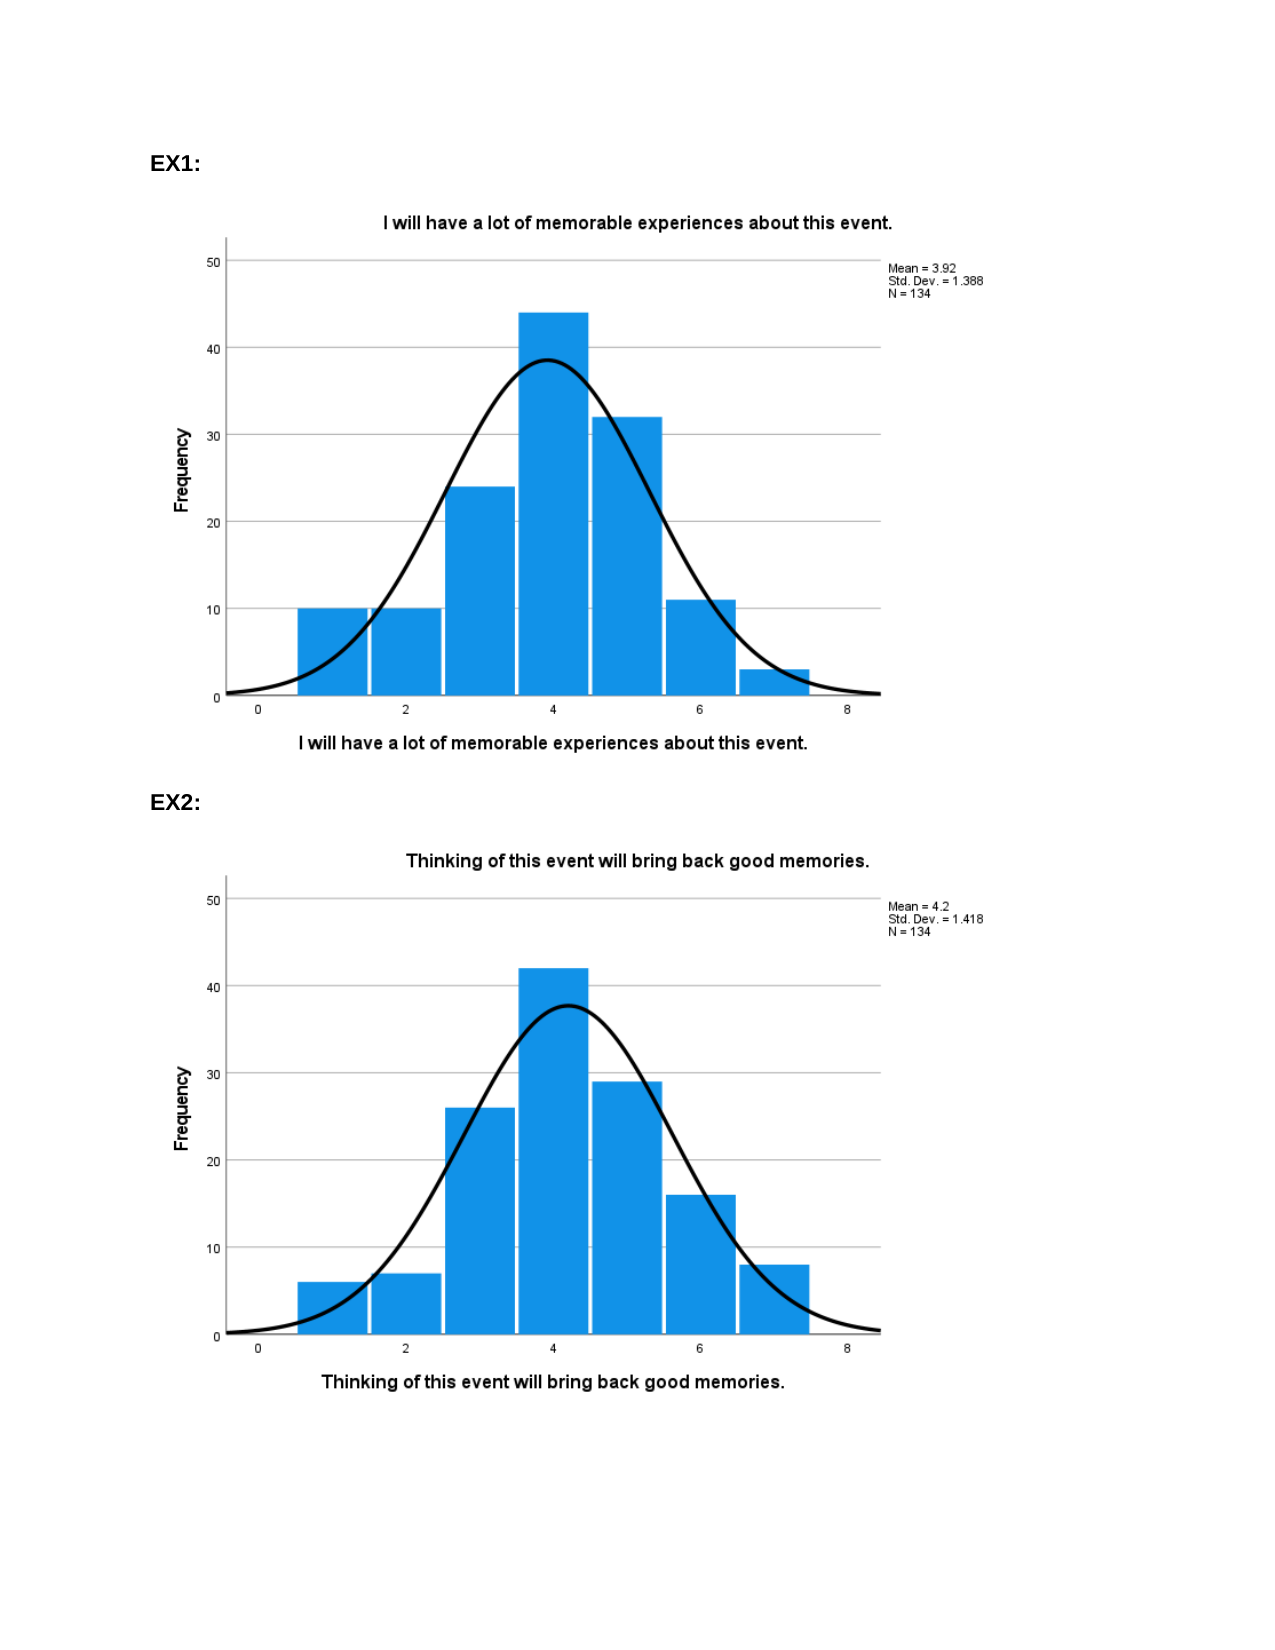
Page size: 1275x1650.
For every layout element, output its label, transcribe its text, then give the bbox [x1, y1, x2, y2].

picture [150, 195, 1125, 770]
picture [150, 833, 1125, 1409]
text EX2: [150, 789, 1125, 815]
text EX1: [150, 150, 1125, 176]
